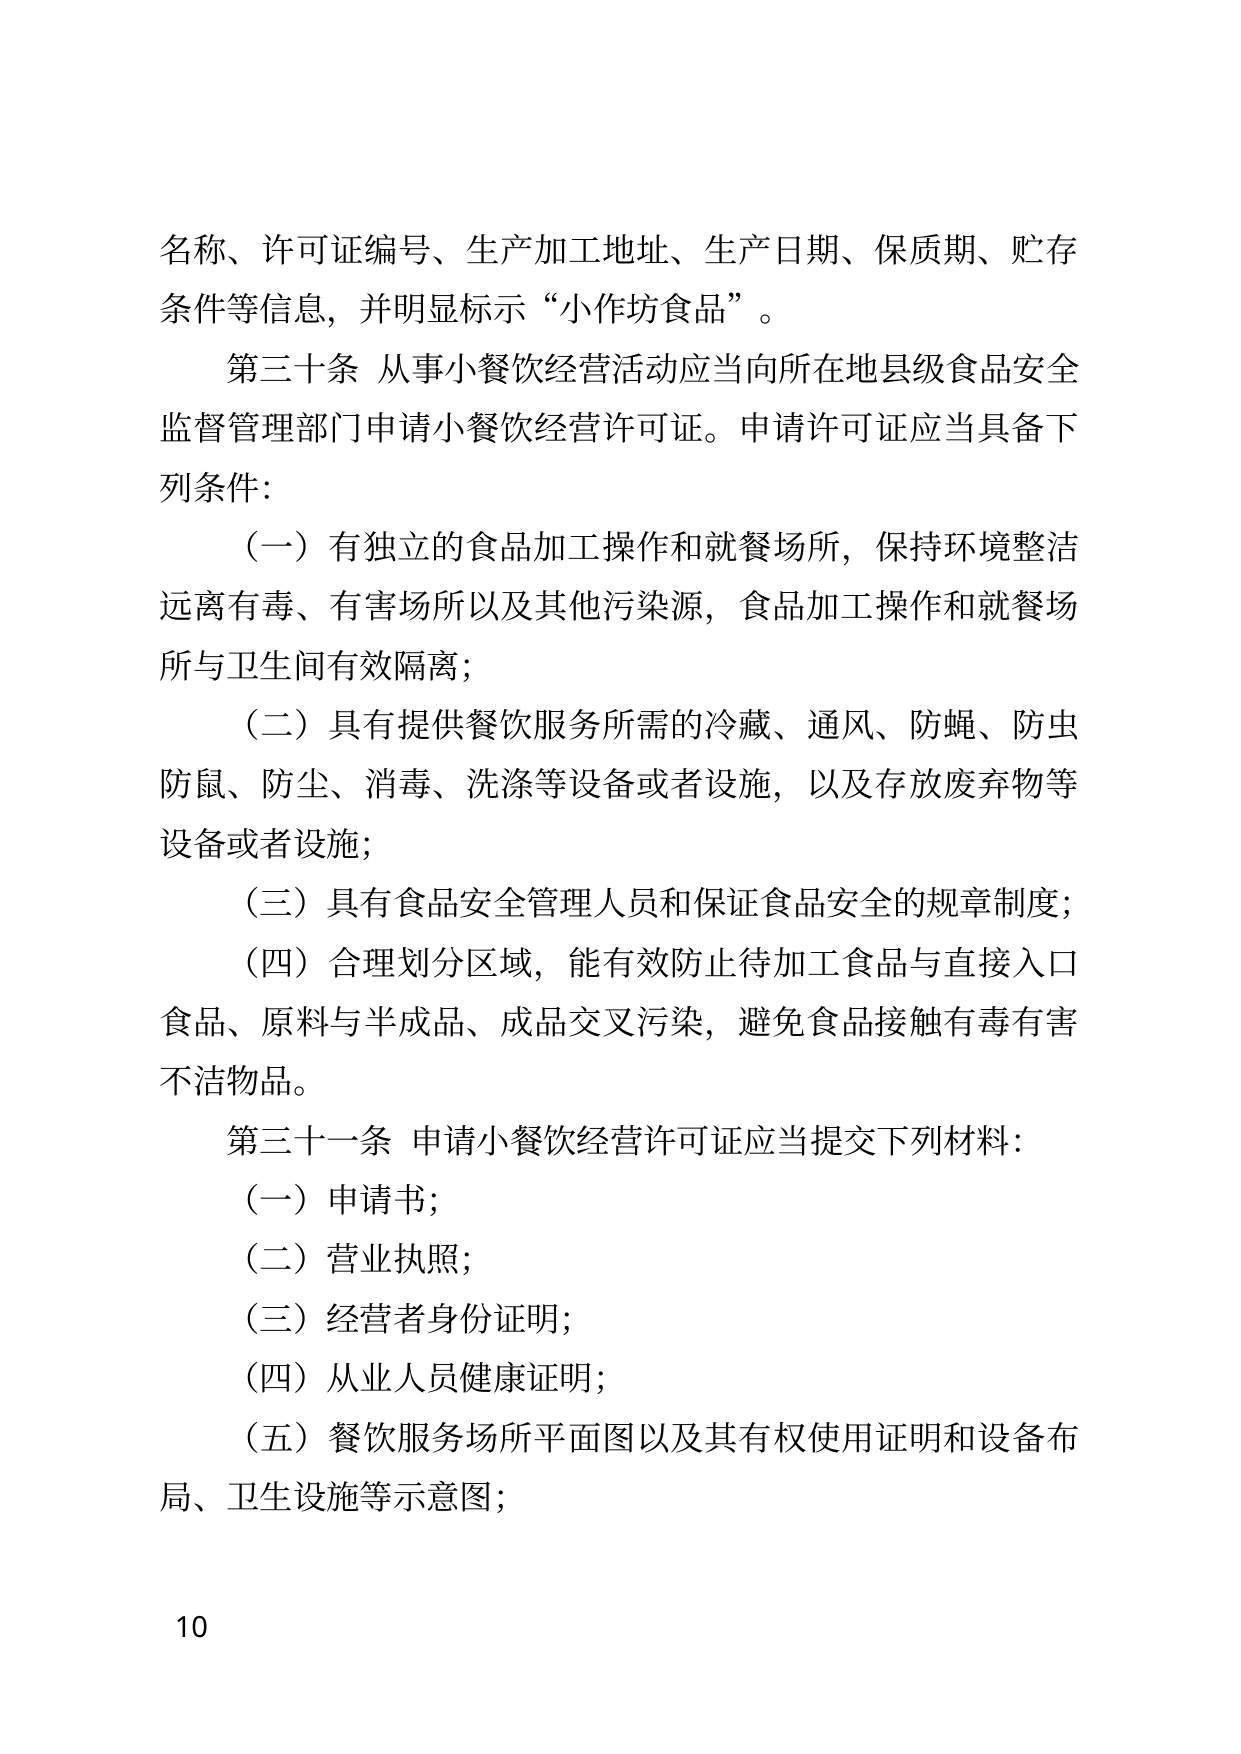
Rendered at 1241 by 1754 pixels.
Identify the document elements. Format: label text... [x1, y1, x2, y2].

text （一）有独立的食品加工操作和就餐场所，保持环境整洁，远离有毒、有害场所以及其他污染源，食品加工操作和就餐场所与卫生间有效隔离； [159, 509, 1081, 688]
text 第三十条 从事小餐饮经营活动应当向所在地县级食品安全监督管理部门申请小餐饮经营许可证。申请许可证应当具备下列条件： [159, 331, 1081, 509]
text （一）申请书； [159, 1163, 1081, 1222]
text （五）餐饮服务场所平面图以及其有权使用证明和设备布局、卫生设施等示意图； [159, 1400, 1081, 1519]
text 第三十一条 申请小餐饮经营许可证应当提交下列材料： [159, 1103, 1081, 1163]
text （二）具有提供餐饮服务所需的冷藏、通风、防蝇、防虫、防鼠、防尘、消毒、洗涤等设备或者设施，以及存放废弃物等设备或者设施； [159, 688, 1081, 866]
text （四）从业人员健康证明； [159, 1341, 1081, 1400]
text （三）具有食品安全管理人员和保证食品安全的规章制度； [159, 866, 1081, 925]
text （三）经营者身份证明； [159, 1281, 1081, 1341]
text （四）合理划分区域，能有效防止待加工食品与直接入口食品、原料与半成品、成品交叉污染，避免食品接触有毒有害不洁物品。 [159, 925, 1081, 1103]
text （二）营业执照； [159, 1222, 1081, 1281]
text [159, 213, 1081, 331]
